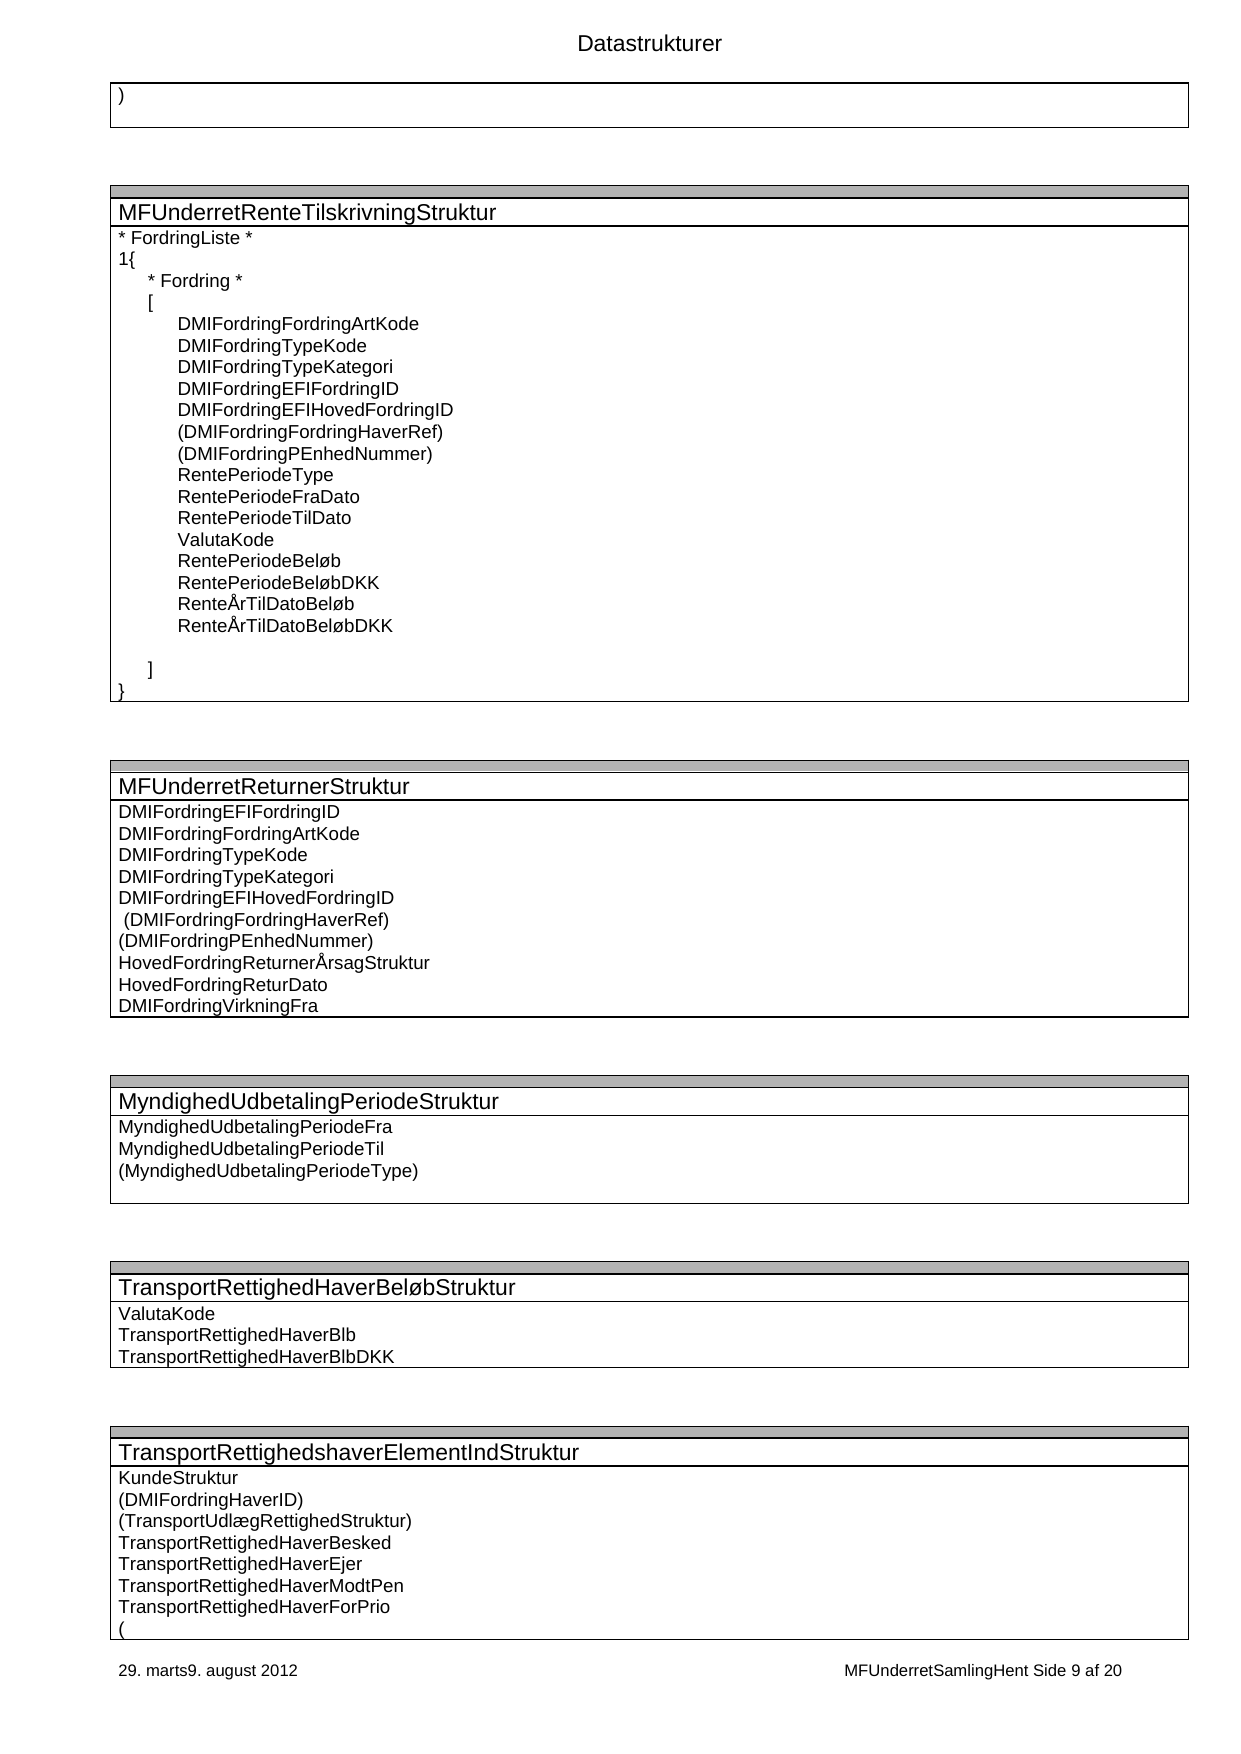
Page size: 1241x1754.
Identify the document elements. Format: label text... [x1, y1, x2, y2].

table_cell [111, 84, 1188, 127]
table_header [111, 1076, 1188, 1087]
table_cell TransportRettighedHaverBeløbStruktur [111, 1275, 1188, 1301]
table_cell * FordringListe * 1{ * Fordring * [ DMIFordringFordringArtKode DMIFordringTypeKode DMIFordringTypeKategori DMIFordringEFIFordringID DMIFordringEFIHovedFordringID (DMIFordringFordringHaverRef) (DMIFordringPEnhedNummer) RentePeriodeType RentePeriodeFraDato RentePeriodeTilDato ValutaKode RentePeriodeBeløb RentePeriodeBeløbDKK RenteÅrTilDatoBeløb RenteÅrTilDatoBeløbDKK ] } [111, 227, 1188, 701]
table_cell DMIFordringEFIFordringID DMIFordringFordringArtKode DMIFordringTypeKode DMIFordringTypeKategori DMIFordringEFIHovedFordringID (DMIFordringFordringHaverRef) (DMIFordringPEnhedNummer) HovedFordringReturnerÅrsagStruktur HovedFordringReturDato DMIFordringVirkningFra [111, 801, 1188, 1016]
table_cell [111, 1467, 1188, 1639]
table_header [111, 186, 1188, 197]
table_header [111, 761, 1188, 771]
table_cell MFUnderretRenteTilskrivningStruktur [111, 199, 1188, 225]
table_cell MFUnderretReturnerStruktur [111, 773, 1188, 799]
table_cell MyndighedUdbetalingPeriodeFra MyndighedUdbetalingPeriodeTil (MyndighedUdbetalingPeriodeType) [111, 1116, 1188, 1202]
table_cell ValutaKode TransportRettighedHaverBlb TransportRettighedHaverBlbDKK [111, 1302, 1188, 1367]
table_cell TransportRettighedshaverElementIndStruktur [111, 1439, 1188, 1465]
table_header [111, 1262, 1188, 1273]
table_cell MyndighedUdbetalingPeriodeStruktur [111, 1088, 1188, 1115]
table_header [111, 1427, 1188, 1437]
